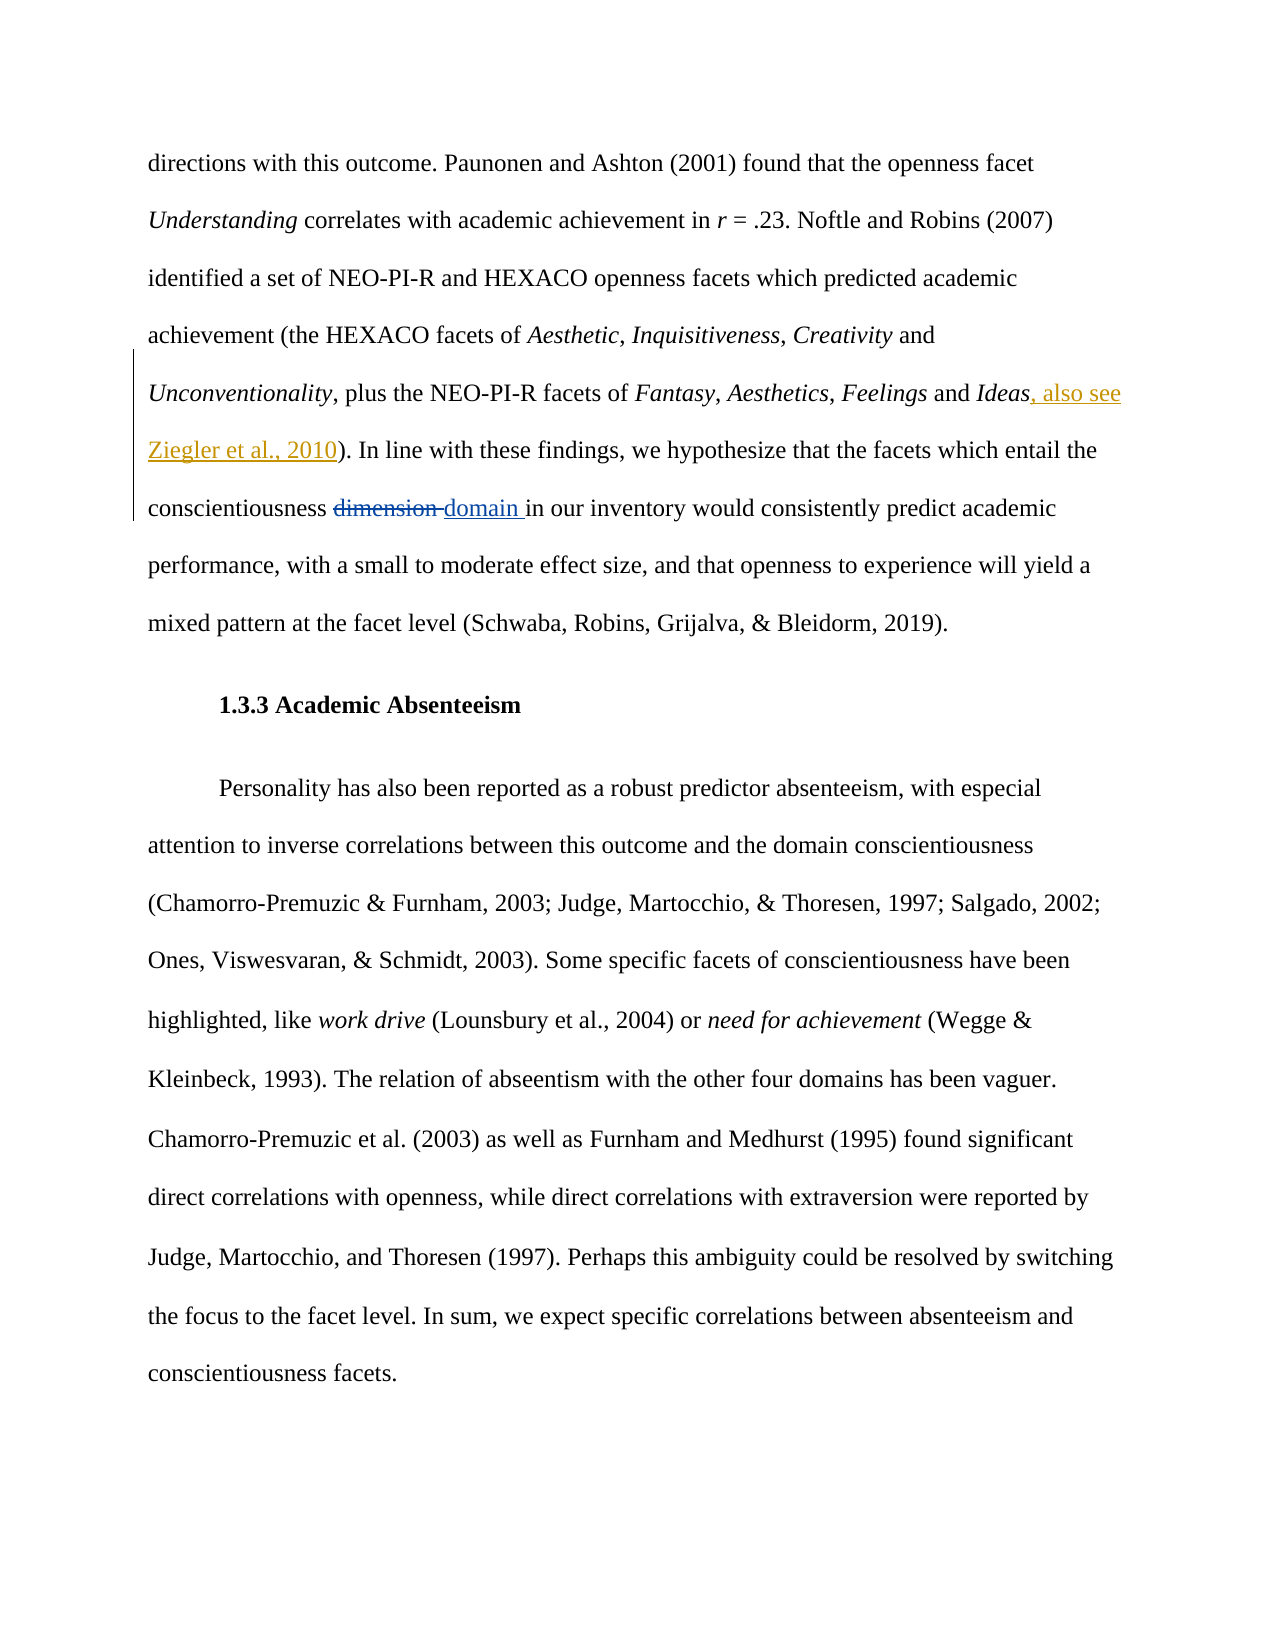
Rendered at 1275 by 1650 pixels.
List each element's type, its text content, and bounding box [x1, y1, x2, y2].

text Personality has also been reported as a robust predictor absenteeism, with especial attention to inverse correlations between this outcome and the domain conscientiousness (Chamorro-Premuzic & Furnham, 2003; Judge, Martocchio, & Thoresen, 1997; Salgado, 2002; Ones, Viswesvaran, & Schmidt, 2003). Some specific facets of conscientiousness have been highlighted, like work drive (Lounsbury et al., 2004) or need for achievement (﻿Wegge & Kleinbeck, 1993). The relation of abseentism with the other four domains has been vaguer. Chamorro-Premuzic et al. (2003) as well as ﻿Furnham and Medhurst (1995) found significant direct correlations with openness, while direct correlations with extraversion were reported by ﻿Judge, Martocchio, and Thoresen (1997). Perhaps this ambiguity could be resolved by switching the focus to the facet level. In sum, we expect specific correlations between absenteeism and conscientiousness facets. [148, 773, 1127, 1387]
text 1.3.3 Academic Absenteeism [148, 690, 1127, 719]
